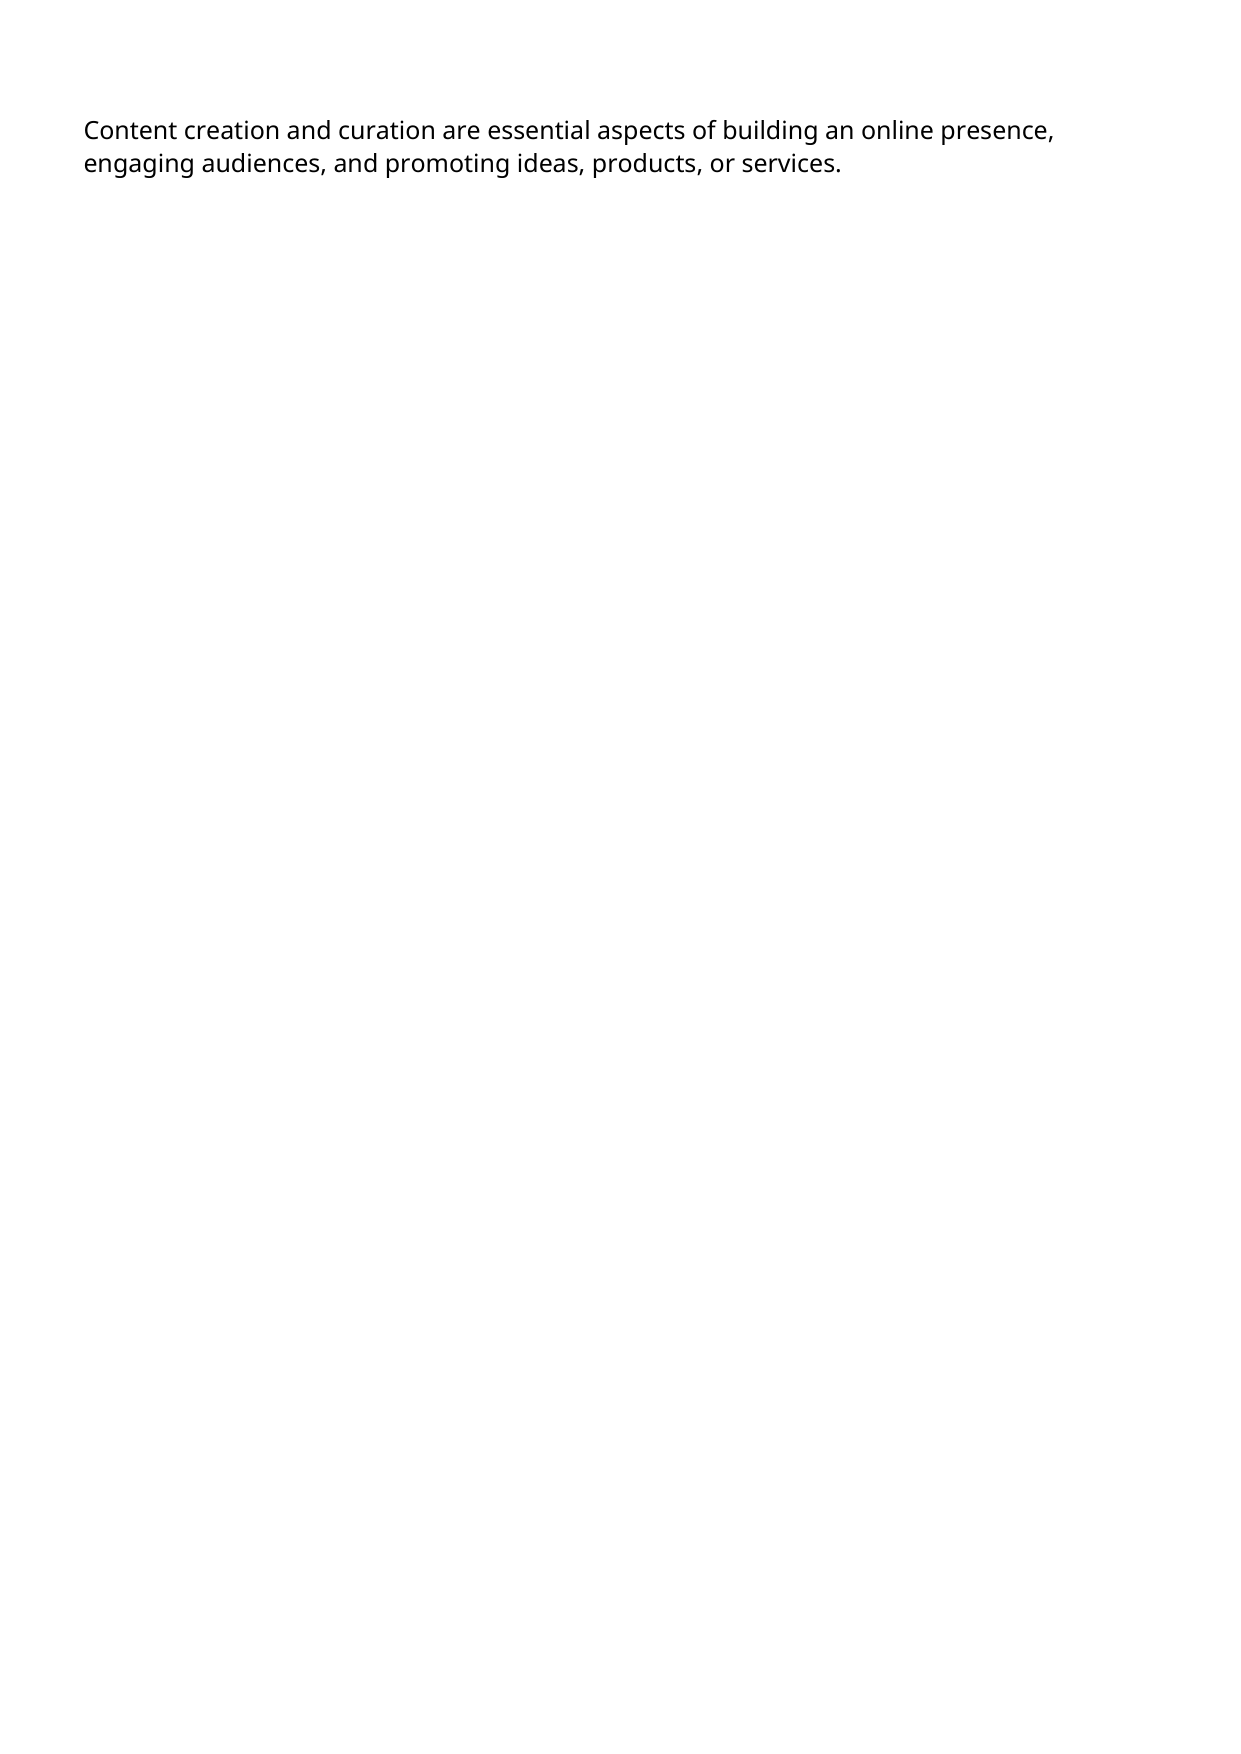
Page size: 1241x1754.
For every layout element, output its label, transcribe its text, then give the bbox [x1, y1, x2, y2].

text Content creation and curation are essential aspects of building an online presence, engaging audiences, and promoting ideas, products, or services. [83, 112, 1166, 179]
